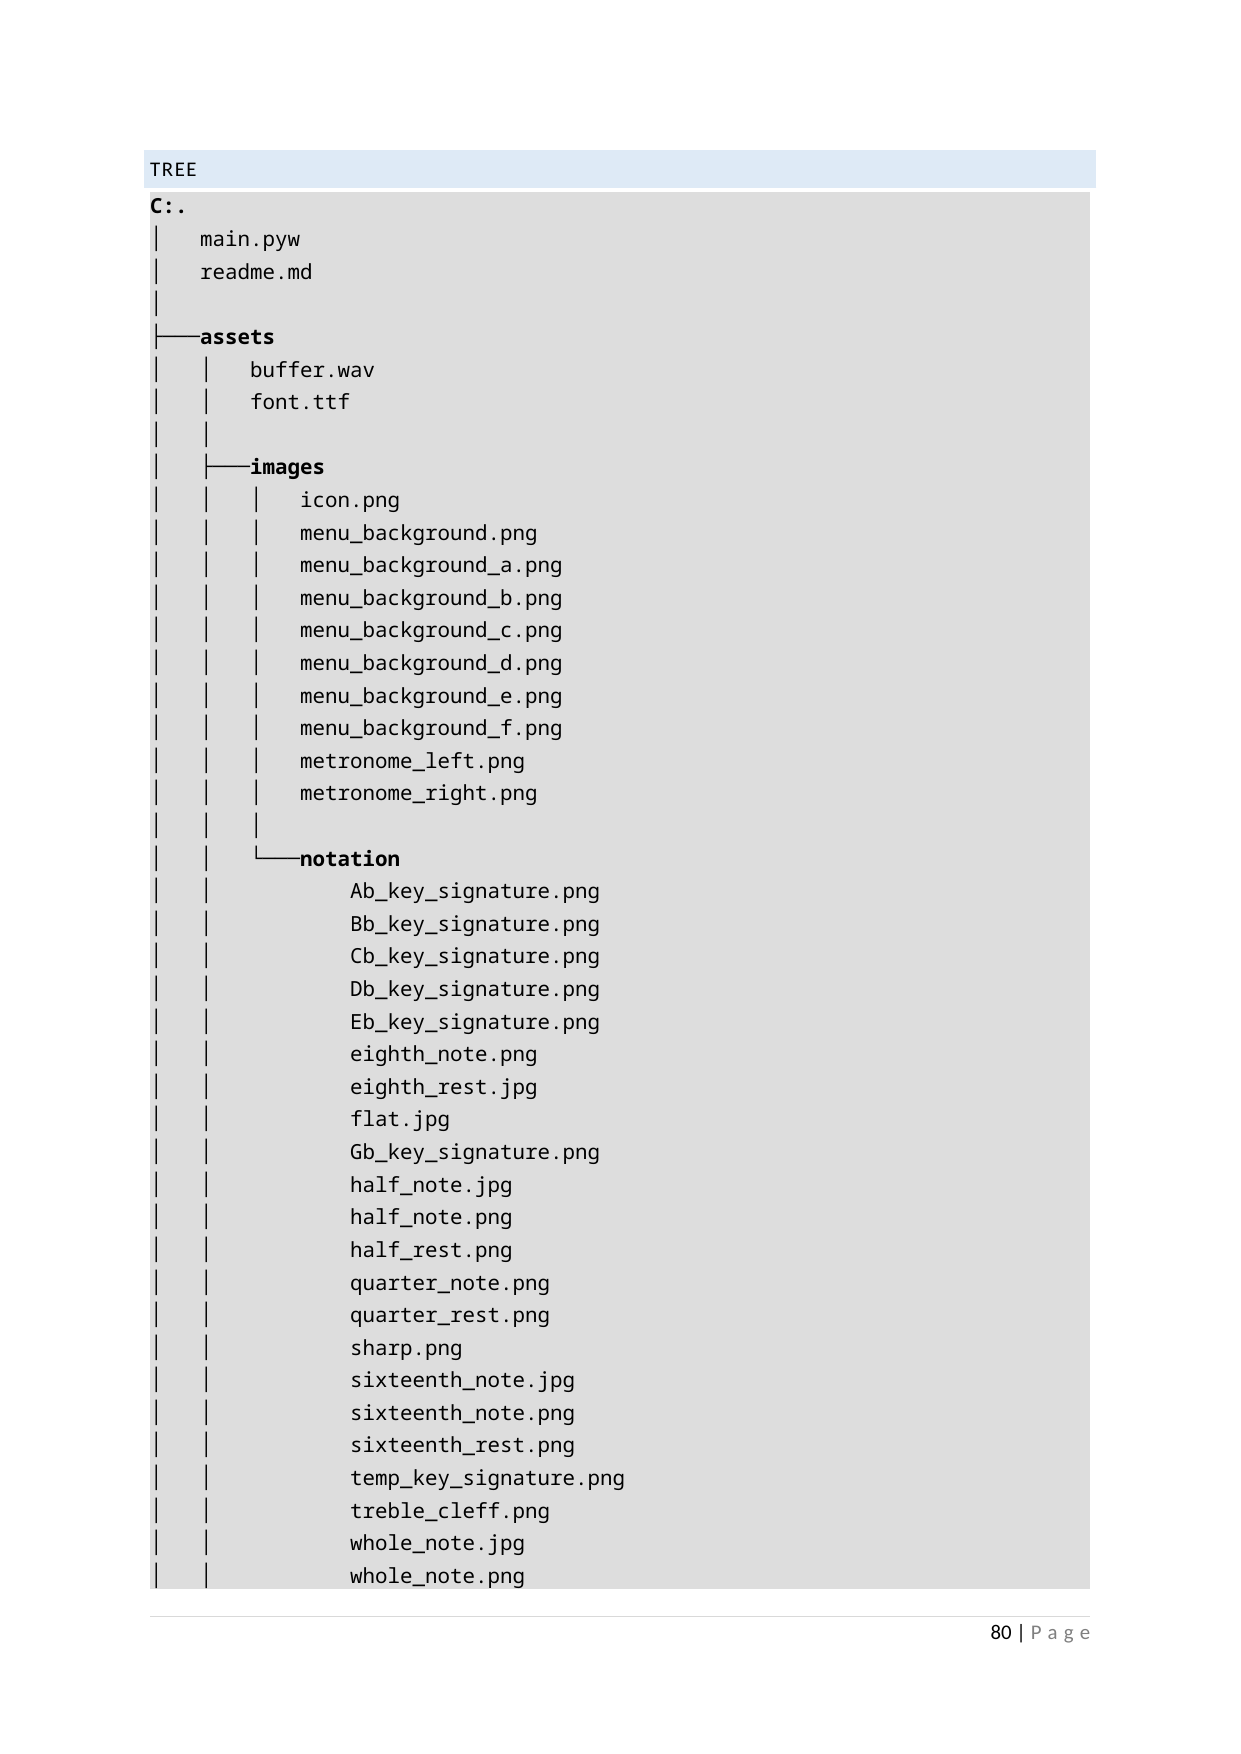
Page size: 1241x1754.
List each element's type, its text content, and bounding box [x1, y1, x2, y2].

text │ │ half_rest.png [150, 1235, 1090, 1263]
text │ │ │ menu_background_f.png [150, 713, 1090, 742]
text │ │ │ menu_background_d.png [150, 648, 1090, 677]
text │ │ │ menu_background_e.png [150, 681, 1090, 709]
text │ │ treble_cleff.png [150, 1496, 1090, 1524]
text │ │ buffer.wav [150, 355, 1090, 383]
text │ │ flat.jpg [150, 1104, 1090, 1133]
text │ │ sixteenth_rest.png [150, 1431, 1090, 1459]
text │ │ temp_key_signature.png [150, 1463, 1090, 1492]
text │ │ quarter_rest.png [150, 1300, 1090, 1329]
text C:. [150, 192, 1090, 220]
text │ │ sixteenth_note.jpg [150, 1365, 1090, 1394]
text │ main.pyw [150, 224, 1090, 253]
text │ │ font.ttf [150, 387, 1090, 416]
text │ │ quarter_note.png [150, 1268, 1090, 1296]
text │ readme.md [150, 257, 1090, 285]
text │ │ sixteenth_note.png [150, 1398, 1090, 1426]
text │ │ Db_key_signature.png [150, 974, 1090, 1003]
text │ │ eighth_note.png [150, 1039, 1090, 1068]
text │ │ │ metronome_left.png [150, 746, 1090, 774]
text │ │ │ menu_background_c.png [150, 616, 1090, 644]
text │ [150, 289, 1090, 318]
text │ │ └───notation [150, 844, 1090, 872]
text │ │ │ menu_background.png [150, 518, 1090, 546]
text │ │ Ab_key_signature.png [150, 876, 1090, 905]
text │ │ half_note.png [150, 1202, 1090, 1231]
text │ │ whole_note.png [150, 1561, 1090, 1589]
text │ ├───images [150, 452, 1090, 481]
text │ │ whole_note.jpg [150, 1528, 1090, 1557]
text │ │ │ menu_background_a.png [150, 550, 1090, 579]
text │ │ Gb_key_signature.png [150, 1137, 1090, 1166]
text │ │ │ menu_background_b.png [150, 583, 1090, 611]
subtitle Tree [150, 156, 1090, 182]
text │ │ Eb_key_signature.png [150, 1007, 1090, 1035]
text │ │ [150, 420, 1090, 448]
text │ │ half_note.jpg [150, 1170, 1090, 1198]
text │ │ │ icon.png [150, 485, 1090, 513]
text │ │ Cb_key_signature.png [150, 942, 1090, 970]
text │ │ Bb_key_signature.png [150, 909, 1090, 937]
text │ │ │ metronome_right.png [150, 778, 1090, 807]
text │ │ sharp.png [150, 1333, 1090, 1361]
text │ │ │ [150, 811, 1090, 839]
text │ │ eighth_rest.jpg [150, 1072, 1090, 1100]
text ├───assets [150, 322, 1090, 351]
